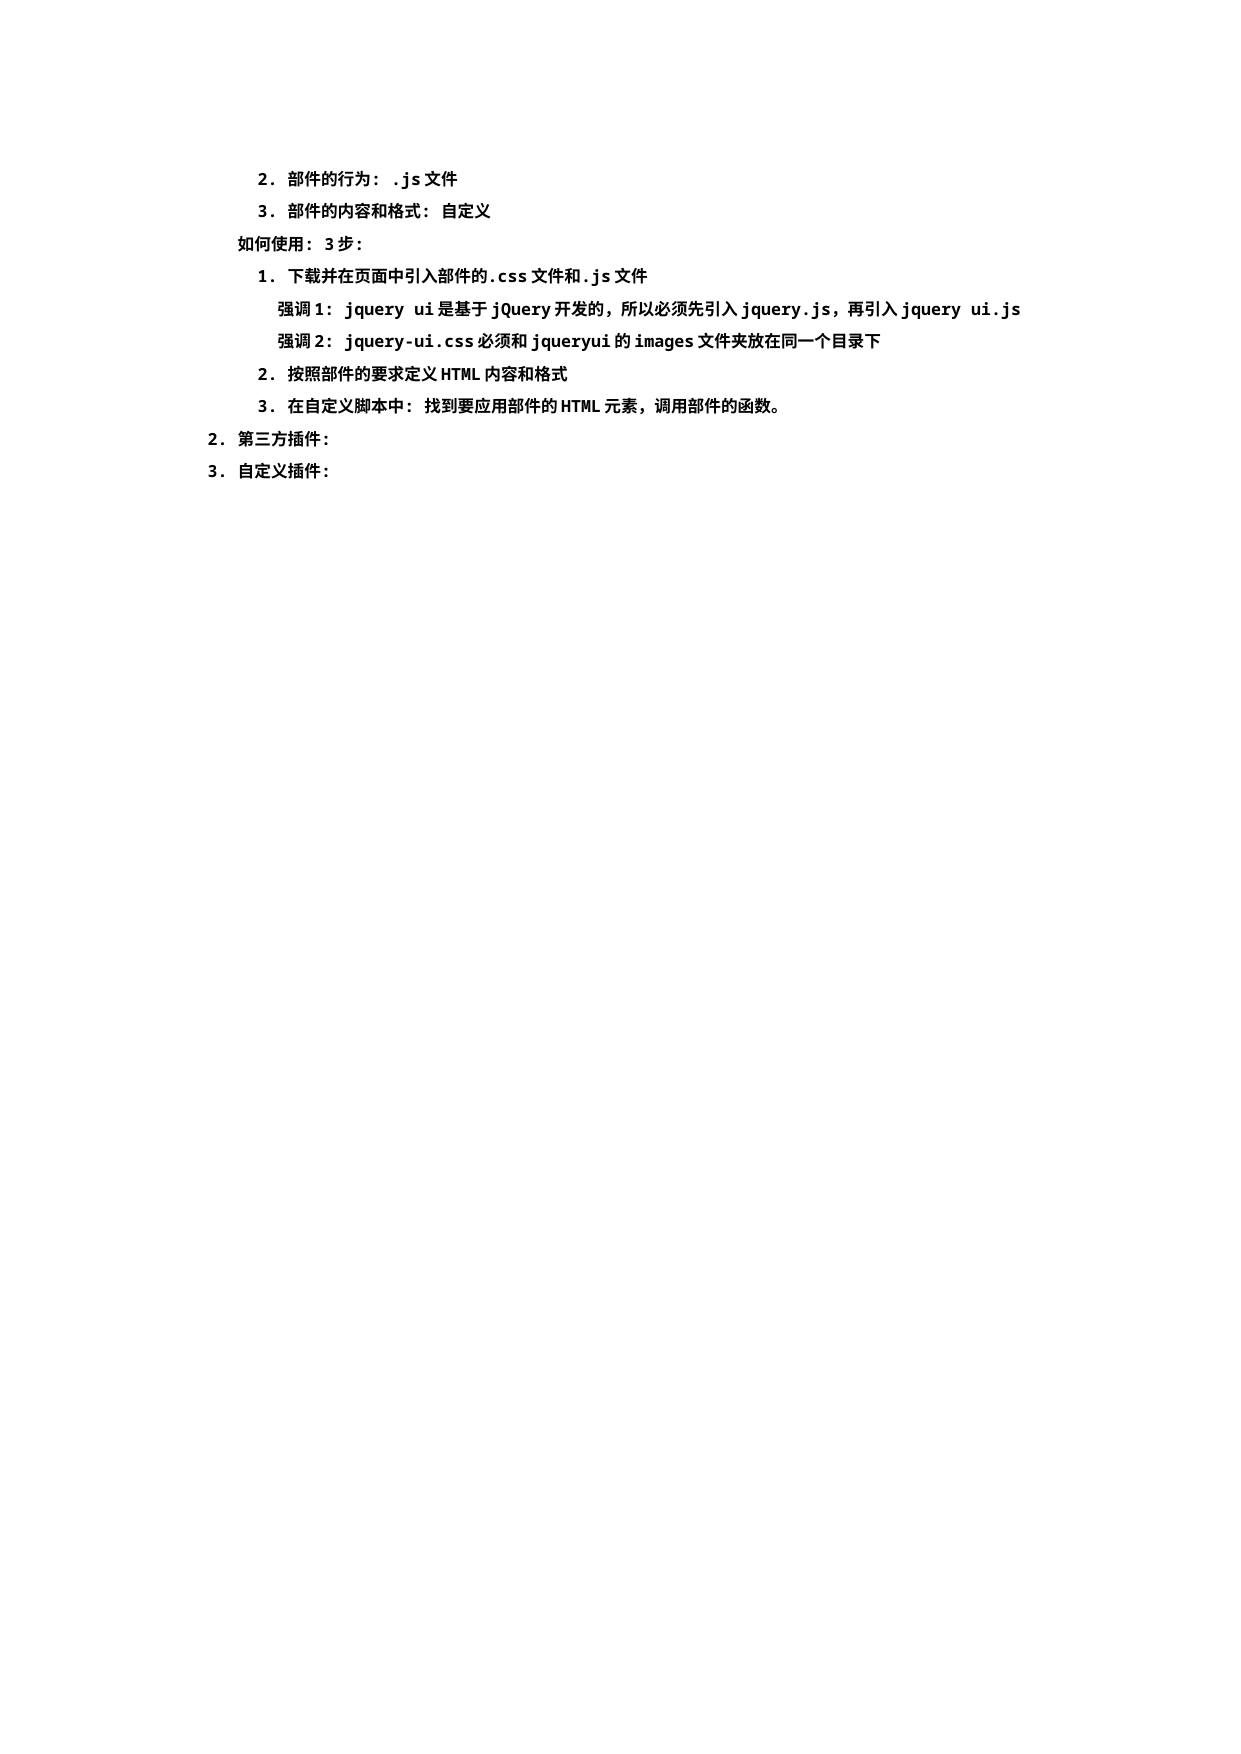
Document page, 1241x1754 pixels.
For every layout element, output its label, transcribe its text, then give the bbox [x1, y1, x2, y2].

text 强调2: jquery-ui.css必须和jqueryui的images文件夹放在同一个目录下 [187, 324, 1053, 357]
text 3. 在自定义脚本中: 找到要应用部件的HTML元素，调用部件的函数。 [187, 389, 1053, 422]
text 2. 部件的行为: .js文件 [187, 162, 1053, 194]
text 3. 部件的内容和格式: 自定义 [187, 194, 1053, 227]
text 2. 按照部件的要求定义HTML内容和格式 [187, 357, 1053, 389]
text 3. 自定义插件: [187, 454, 1053, 487]
text 如何使用: 3步: [187, 227, 1053, 259]
text 强调1: jquery ui是基于jQuery开发的，所以必须先引入jquery.js，再引入jquery ui.js [187, 292, 1053, 324]
text 1. 下载并在页面中引入部件的.css文件和.js文件 [187, 259, 1053, 292]
text 2. 第三方插件: [187, 422, 1053, 454]
